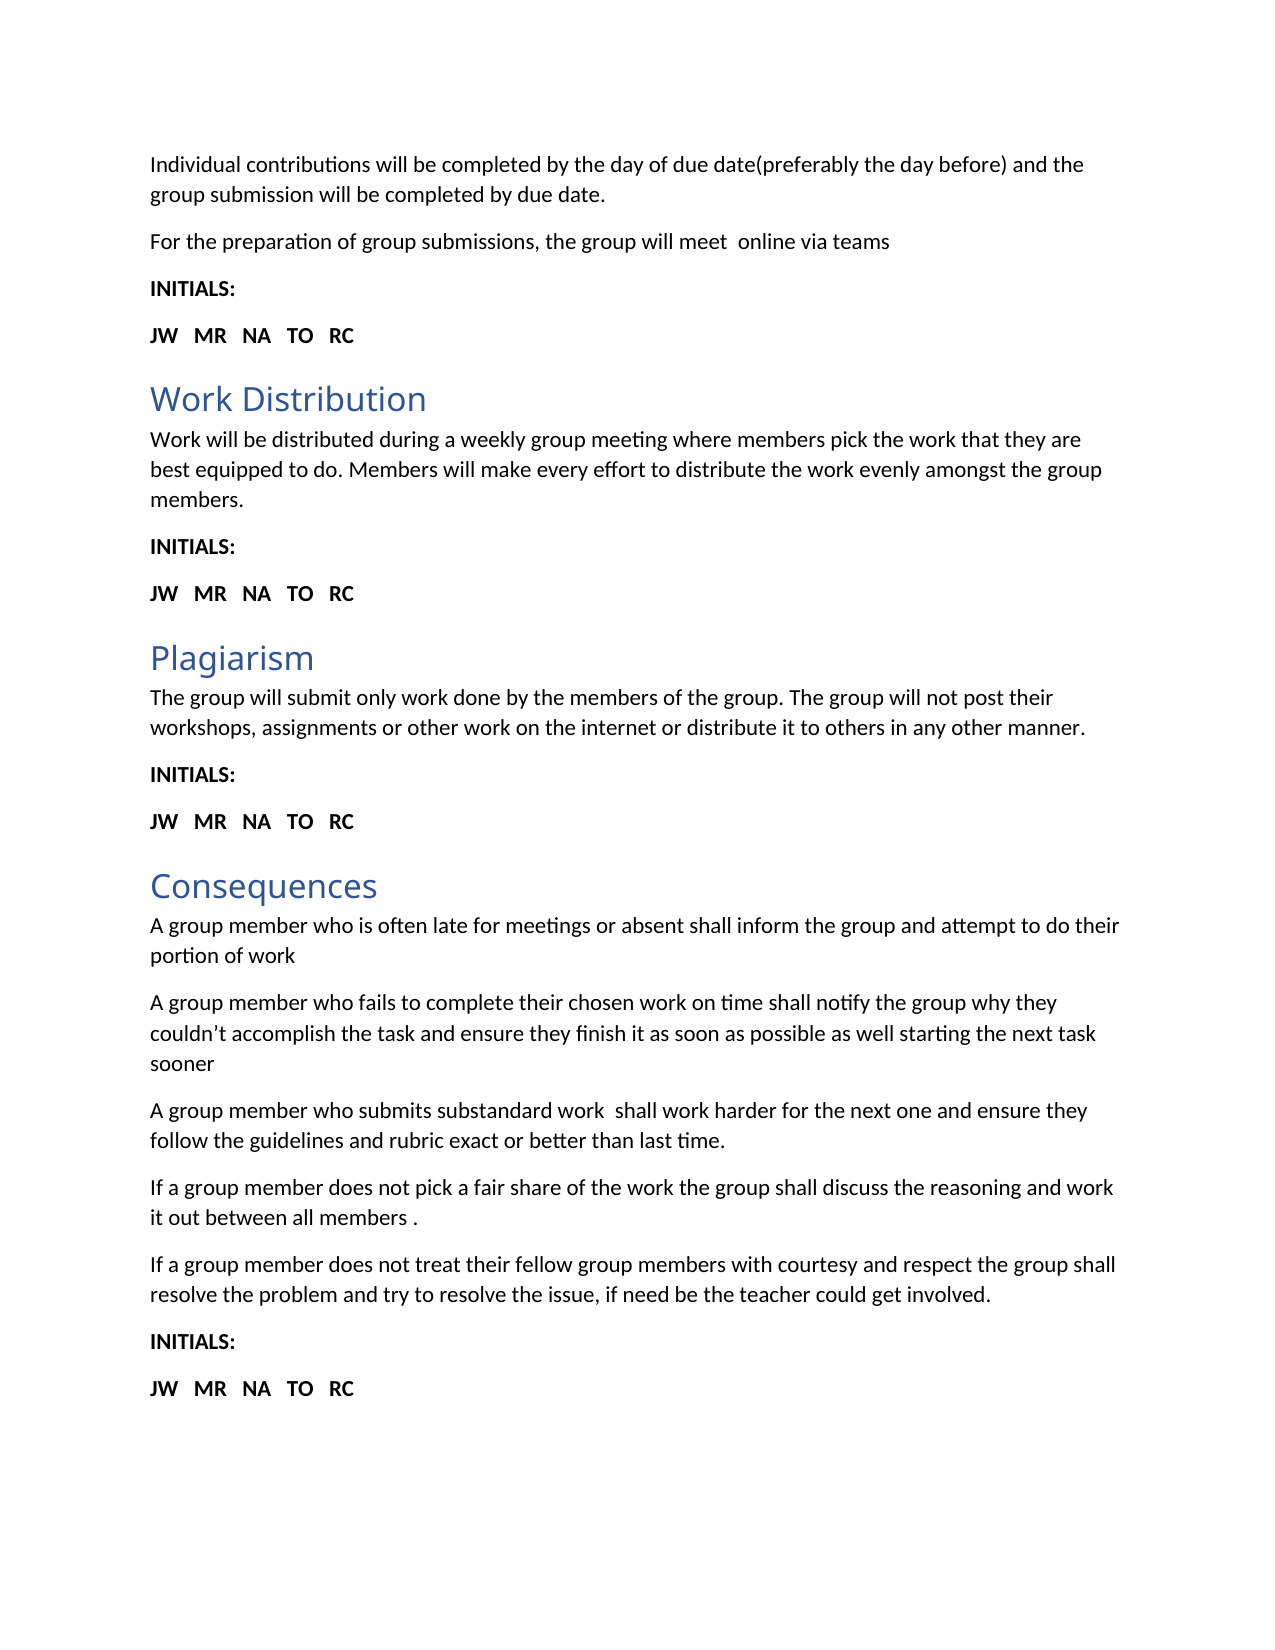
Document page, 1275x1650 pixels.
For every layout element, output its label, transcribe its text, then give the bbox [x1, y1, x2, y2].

text A group member who fails to complete their chosen work on time shall notify the group why they couldn’t accomplish the task and ensure they finish it as soon as possible as well starting the next task sooner [150, 988, 1125, 1077]
text If a group member does not pick a fair share of the work the group shall discuss the reasoning and work it out between all members . [150, 1173, 1125, 1231]
text For the preparation of group submissions, the group will meet online via teams [150, 227, 1125, 255]
text JW MR NA TO RC [150, 1374, 1125, 1402]
subtitle Work Distribution [150, 376, 1125, 421]
text INITIALS: [150, 532, 1125, 560]
subtitle Plagiarism [150, 634, 1125, 680]
text If a group member does not treat their fellow group members with courtesy and respect the group shall resolve the problem and try to resolve the issue, if need be the teacher could get involved. [150, 1250, 1125, 1308]
text Individual contributions will be completed by the day of due date(preferably the day before) and the group submission will be completed by due date. [150, 150, 1125, 208]
text JW MR NA TO RC [150, 579, 1125, 607]
text Work will be distributed during a weekly group meeting where members pick the work that they are best equipped to do. Members will make every effort to distribute the work evenly amongst the group members. [150, 425, 1125, 513]
text A group member who is often late for meetings or absent shall inform the group and attempt to do their portion of work [150, 911, 1125, 970]
text INITIALS: [150, 1327, 1125, 1355]
text JW MR NA TO RC [150, 807, 1125, 835]
subtitle Consequences [150, 862, 1125, 908]
text The group will submit only work done by the members of the group. The group will not post their workshops, assignments or other work on the internet or distribute it to others in any other manner. [150, 683, 1125, 742]
text JW MR NA TO RC [150, 321, 1125, 349]
text INITIALS: [150, 274, 1125, 302]
text INITIALS: [150, 760, 1125, 788]
text A group member who submits substandard work shall work harder for the next one and ensure they follow the guidelines and rubric exact or better than last time. [150, 1096, 1125, 1154]
